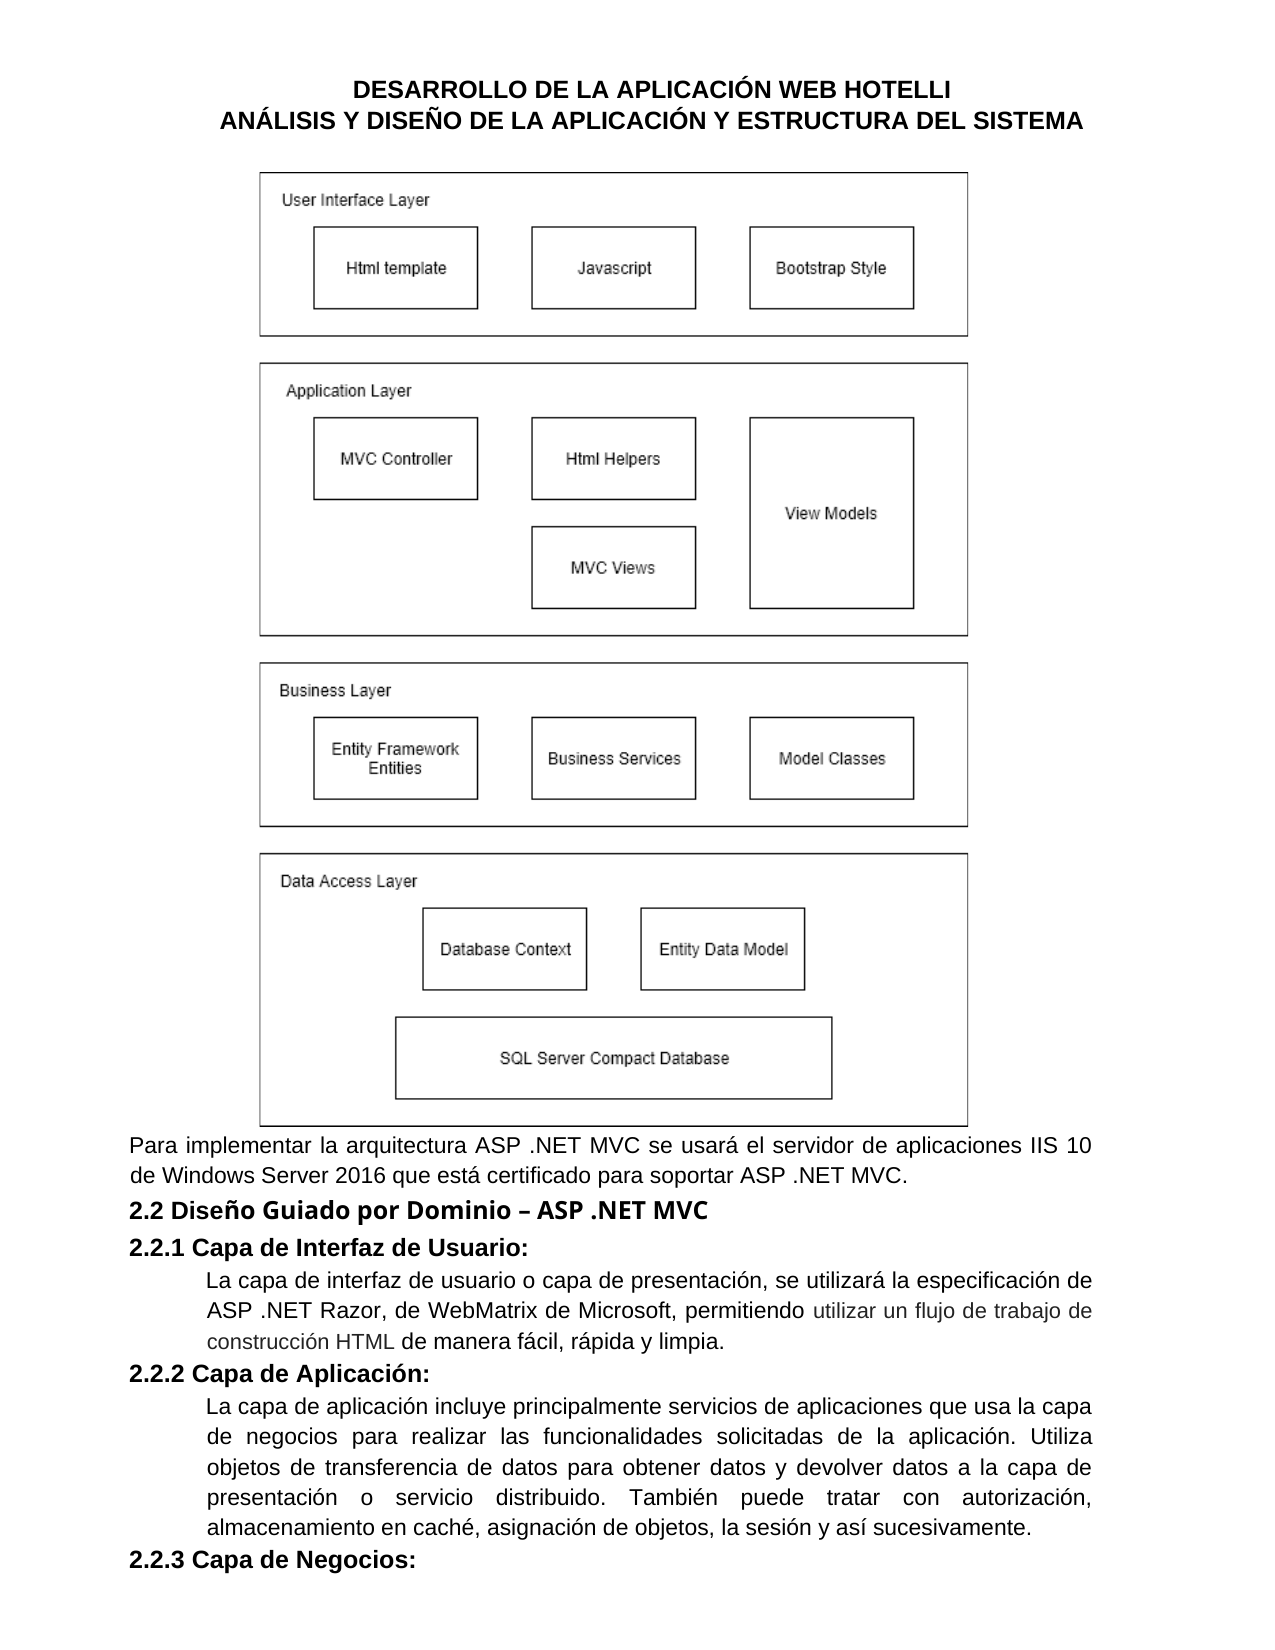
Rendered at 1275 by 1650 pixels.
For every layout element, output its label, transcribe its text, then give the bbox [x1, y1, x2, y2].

text 2.2.3 Capa de Negocios: [129, 1545, 1173, 1574]
text 2.2.1 Capa de Interfaz de Usuario: [129, 1233, 1173, 1262]
text 2.2.2 Capa de Aplicación: [129, 1359, 1173, 1388]
text Para implementar la arquitectura ASP .NET MVC se usará el servidor de aplicaciones IIS 10 de Windows Server 2016 que está certificado para soportar ASP .NET MVC. [129, 1132, 1093, 1188]
subtitle 2.2 Diseño Guiado por Dominio – ASP .NET MVC [129, 1193, 1173, 1227]
text La capa de aplicación incluye principalmente servicios de aplicaciones que usa la capa de negocios para realizar las funcionalidades solicitadas de la aplicación. Utiliza objetos de transferencia de datos para obtener datos y devolver datos a la capa de presentación o servicio distribuido. También puede tratar con autorización, almacenamiento en caché, asignación de objetos, la sesión y así sucesivamente. [206, 1393, 1093, 1540]
picture [259, 172, 969, 1127]
text La capa de interfaz de usuario o capa de presentación, se utilizará la especificación de ASP .NET Razor, de WebMatrix de Microsoft, permitiendo utilizar un flujo de trabajo de construcción HTML de manera fácil, rápida y limpia. [206, 1267, 1093, 1354]
